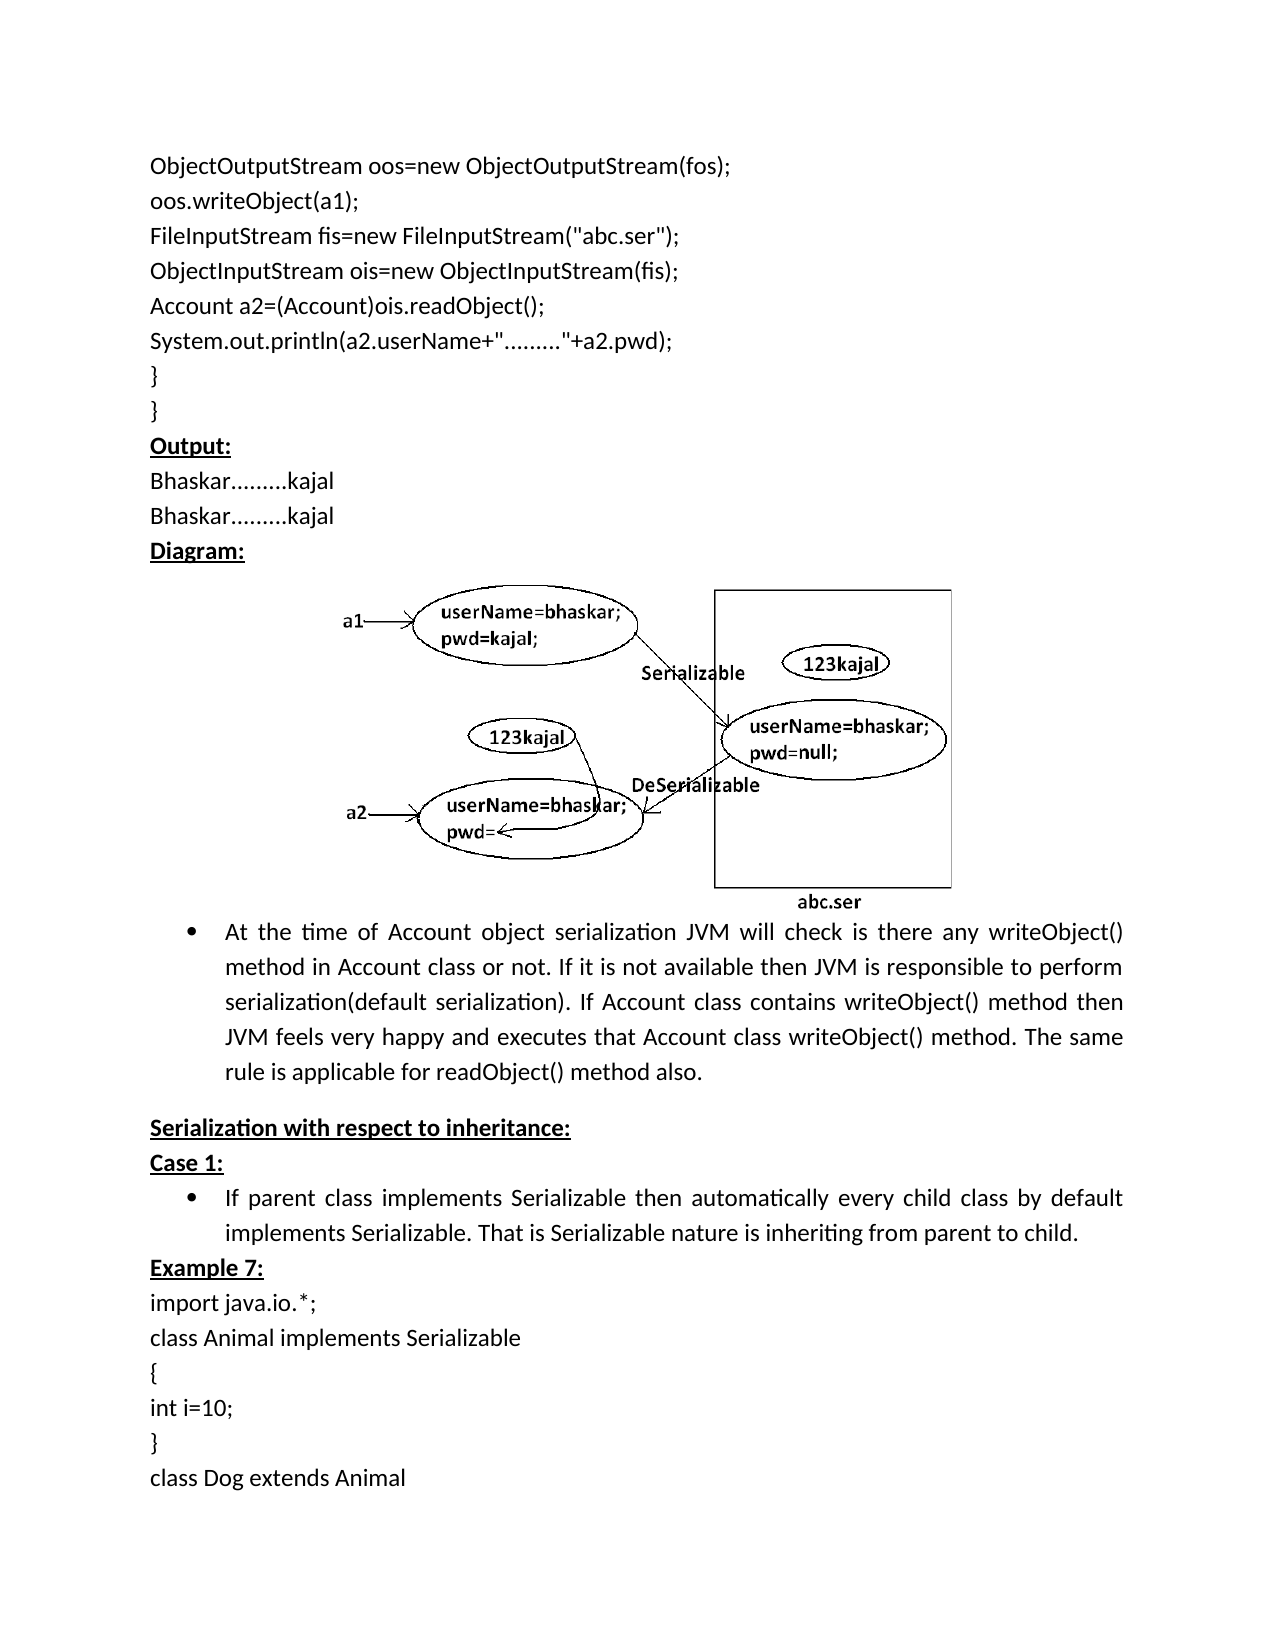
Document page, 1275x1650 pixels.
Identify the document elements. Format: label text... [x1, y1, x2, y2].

text ObjectOutputStream oos=new ObjectOutputStream(fos); [150, 150, 1125, 181]
picture [323, 570, 952, 913]
text Output: [150, 430, 1125, 461]
text Account a2=(Account)ois.readObject(); [150, 290, 1125, 321]
text oos.writeObject(a1); [150, 185, 1125, 216]
text } [150, 360, 1125, 391]
list At the time of Account object serialization JVM will check is there any writeObject() method in Account class or not. If it is not available then JVM is responsible to perform serialization(default serialization). If Account class contains writeObject() method then JVM feels very happy and executes that Account class writeObject() method. The same rule is applicable for readObject() method also. [187, 916, 1125, 1087]
text Bhaskar.........kajal [150, 500, 1125, 531]
text Bhaskar.........kajal [150, 465, 1125, 496]
text FileInputStream fis=new FileInputStream("abc.ser"); [150, 220, 1125, 251]
text Serialization with respect to inheritance: [150, 1112, 1125, 1143]
text Example 7: [150, 1252, 1125, 1283]
text import java.io.*; [150, 1287, 1125, 1318]
text Diagram: [150, 535, 1125, 566]
text Case 1: [150, 1147, 1125, 1178]
text { [150, 1357, 1125, 1388]
text } [150, 395, 1125, 426]
text class Dog extends Animal [150, 1462, 1125, 1493]
text int i=10; [150, 1392, 1125, 1423]
text } [150, 1427, 1125, 1458]
text ObjectInputStream ois=new ObjectInputStream(fis); [150, 255, 1125, 286]
list If parent class implements Serializable then automatically every child class by default implements Serializable. That is Serializable nature is inheriting from parent to child. [187, 1182, 1125, 1248]
text System.out.println(a2.userName+"........."+a2.pwd); [150, 325, 1125, 356]
text class Animal implements Serializable [150, 1322, 1125, 1353]
